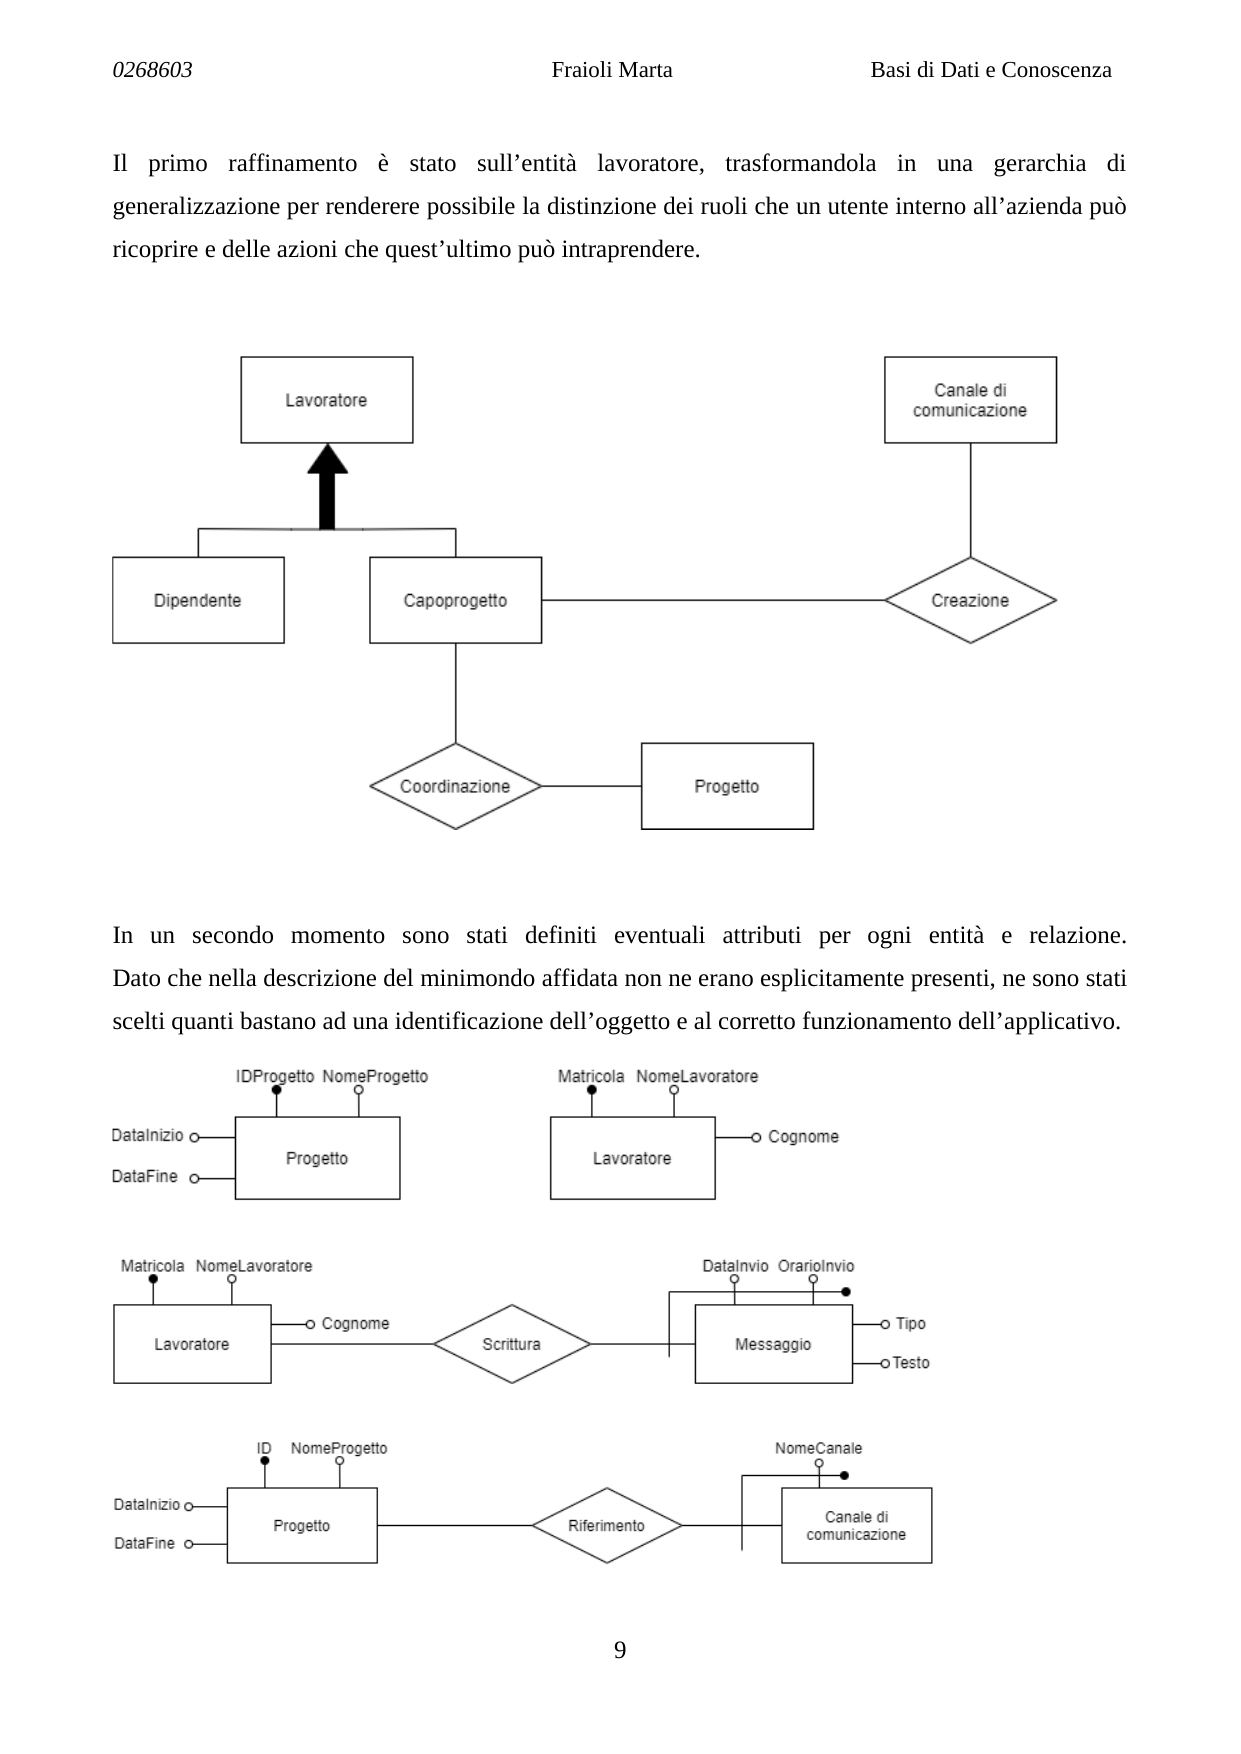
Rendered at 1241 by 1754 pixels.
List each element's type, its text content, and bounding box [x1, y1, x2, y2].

text Il primo raffinamento è stato sull’entità lavoratore, trasformandola in una gerarchia di generalizzazione per renderere possibile la distinzione dei ruoli che un utente interno all’azienda può ricoprire e delle azioni che quest’ultimo può intraprendere. [112, 148, 1128, 263]
picture [112, 1257, 933, 1384]
picture [112, 353, 1128, 830]
picture [112, 1441, 936, 1565]
picture [112, 1066, 847, 1201]
text In un secondo momento sono stati definiti eventuali attributi per ogni entità e relazione. Dato che nella descrizione del minimondo affidata non ne erano esplicitamente presenti, ne sono stati scelti quanti bastano ad una identificazione dell’oggetto e al corretto funzionamento dell’applicativo. [112, 920, 1128, 1035]
